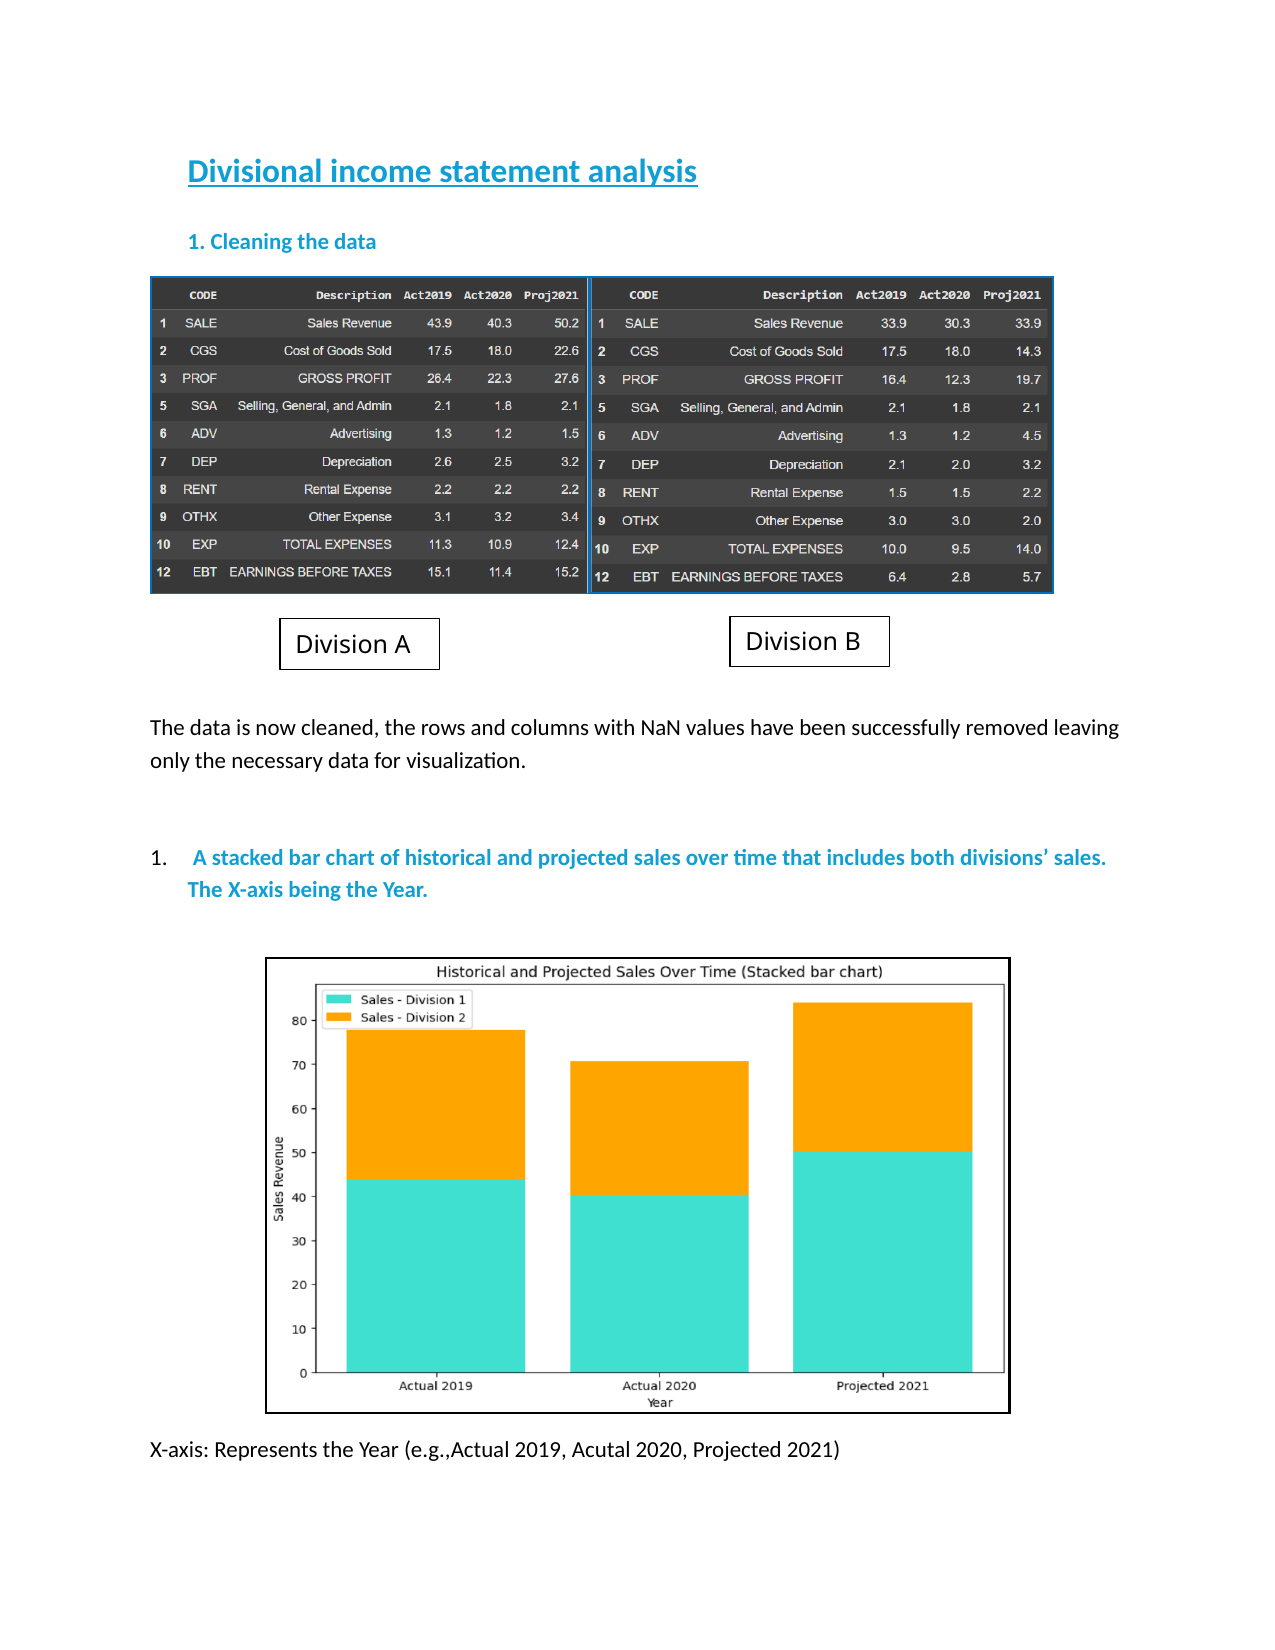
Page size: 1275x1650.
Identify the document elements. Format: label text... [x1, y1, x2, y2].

picture [267, 959, 1008, 1412]
text X-axis: Represents the Year (e.g.,Actual 2019, Acutal 2020, Projected 2021) [150, 1436, 1125, 1464]
picture [591, 278, 1052, 592]
list A stacked bar chart of historical and projected sales over time that includes both divisions’ sales. The X-axis being the Year. [150, 843, 1125, 904]
picture [152, 278, 588, 593]
list Divisional income statement analysis 1. Cleaning the data [187, 150, 1125, 255]
text The data is now cleaned, the rows and columns with NaN values have been successfully removed leaving only the necessary data for visualization. [150, 713, 1125, 774]
